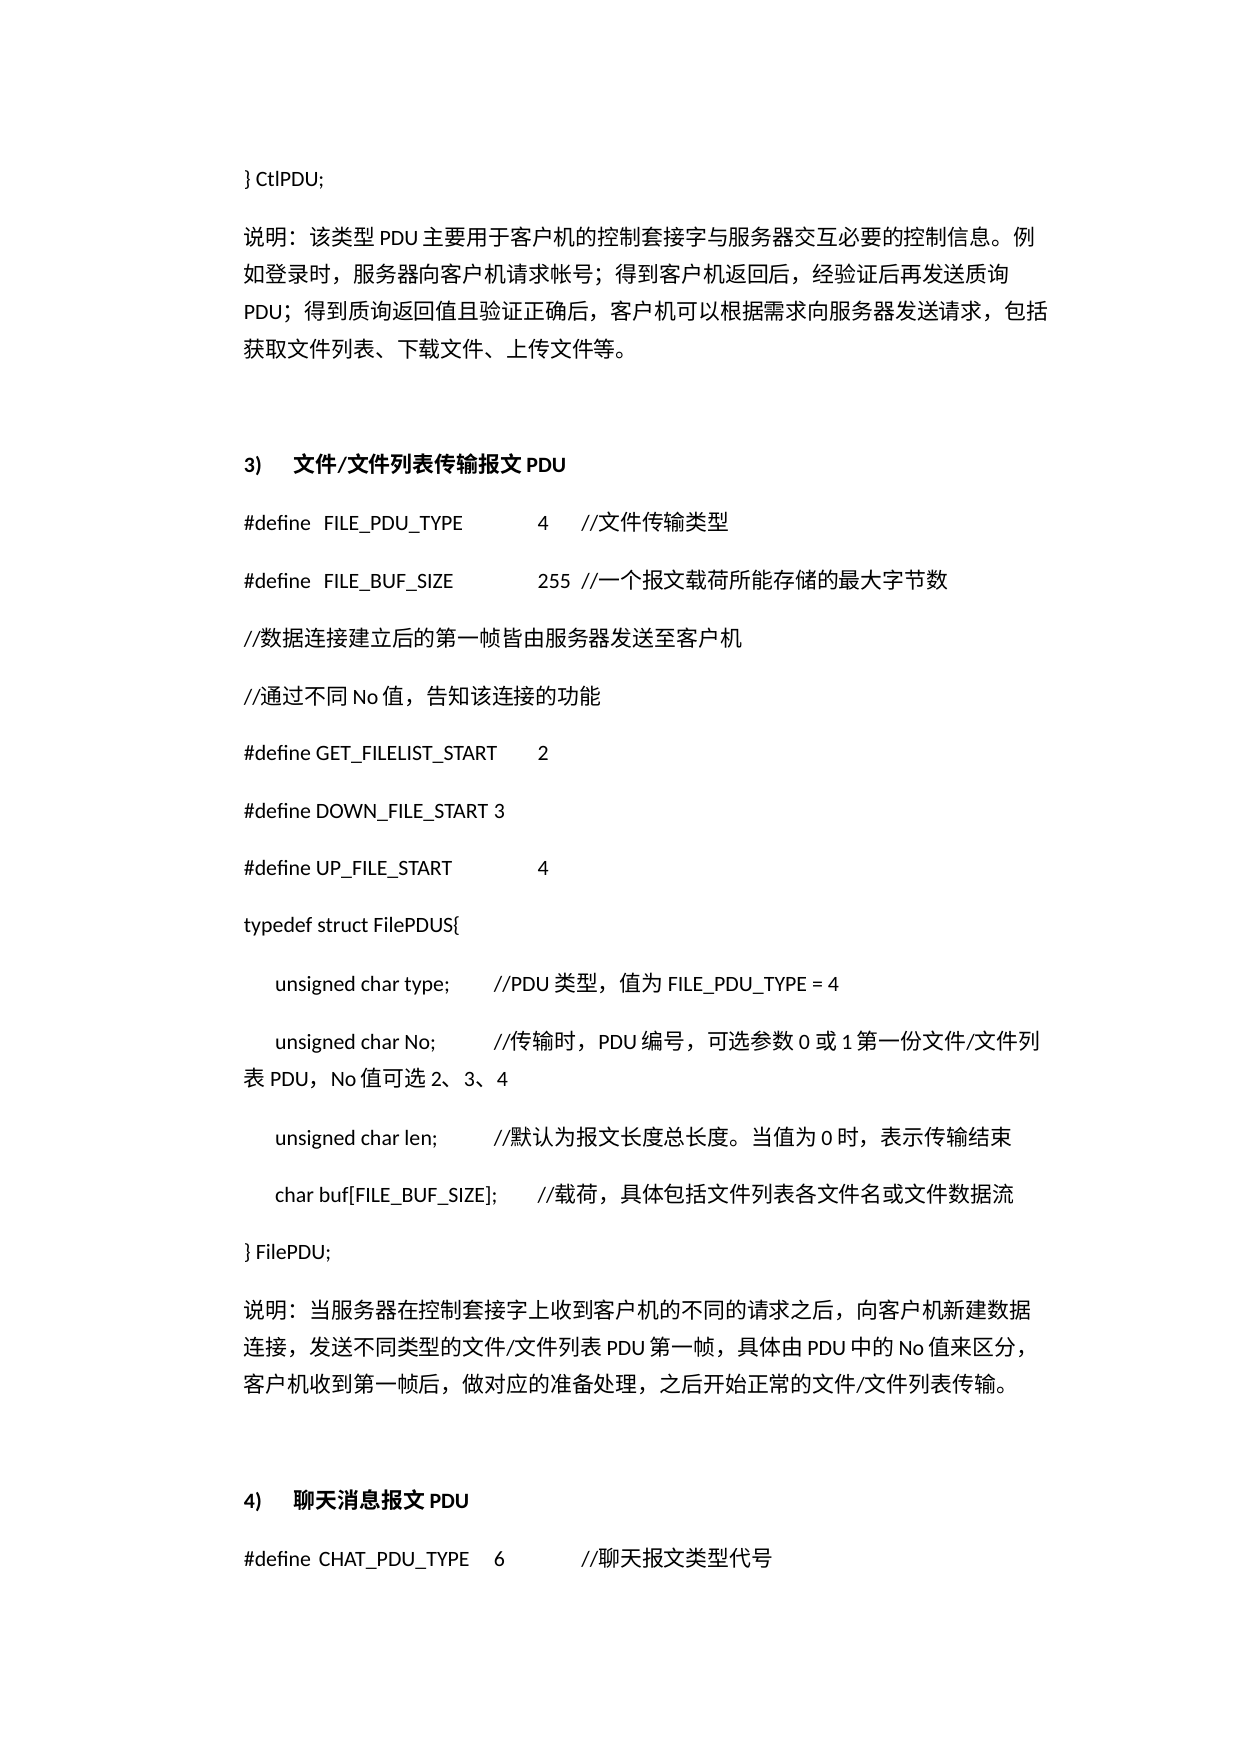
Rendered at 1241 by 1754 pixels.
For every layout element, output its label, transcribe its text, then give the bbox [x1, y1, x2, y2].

text //数据连接建立后的第一帧皆由服务器发送至客户机 [244, 621, 1053, 653]
text } CtlPDU; [244, 162, 1053, 194]
text unsigned char len; //默认为报文长度总长度。当值为0时，表示传输结束 [244, 1119, 1053, 1152]
list 聊天消息报文PDU [244, 1482, 1053, 1515]
text #define UP_FILE_START 4 [244, 851, 1053, 884]
text } FilePDU; [244, 1235, 1053, 1268]
text #define DOWN_FILE_START 3 [244, 794, 1053, 826]
text #define CHAT_PDU_TYPE 6 //聊天报文类型代号 [244, 1540, 1053, 1573]
text #define GET_FILELIST_START 2 [244, 737, 1053, 769]
text char buf[FILE_BUF_SIZE]; //载荷，具体包括文件列表各文件名或文件数据流 [244, 1177, 1053, 1209]
text #define FILE_PDU_TYPE 4 //文件传输类型 [244, 504, 1053, 537]
list 文件/文件列表传输报文PDU [244, 446, 1053, 479]
text unsigned char type; //PDU类型，值为FILE_PDU_TYPE = 4 [244, 966, 1053, 998]
text //通过不同No值，告知该连接的功能 [244, 678, 1053, 711]
text #define FILE_BUF_SIZE 255 //一个报文载荷所能存储的最大字节数 [244, 562, 1053, 595]
text 说明：该类型PDU主要用于客户机的控制套接字与服务器交互必要的控制信息。例如登录时，服务器向客户机请求帐号；得到客户机返回后，经验证后再发送质询PDU；得到质询返回值且验证正确后，客户机可以根据需求向服务器发送请求，包括获取文件列表、下载文件、上传文件等。 [244, 219, 1053, 364]
text 说明：当服务器在控制套接字上收到客户机的不同的请求之后，向客户机新建数据连接，发送不同类型的文件/文件列表PDU第一帧，具体由PDU中的No值来区分，客户机收到第一帧后，做对应的准备处理，之后开始正常的文件/文件列表传输。 [244, 1292, 1053, 1399]
text unsigned char No; //传输时，PDU编号，可选参数0 或1第一份文件/文件列表PDU，No值可选2、3、4 [244, 1024, 1053, 1093]
text typedef struct FilePDUS{ [244, 908, 1053, 941]
